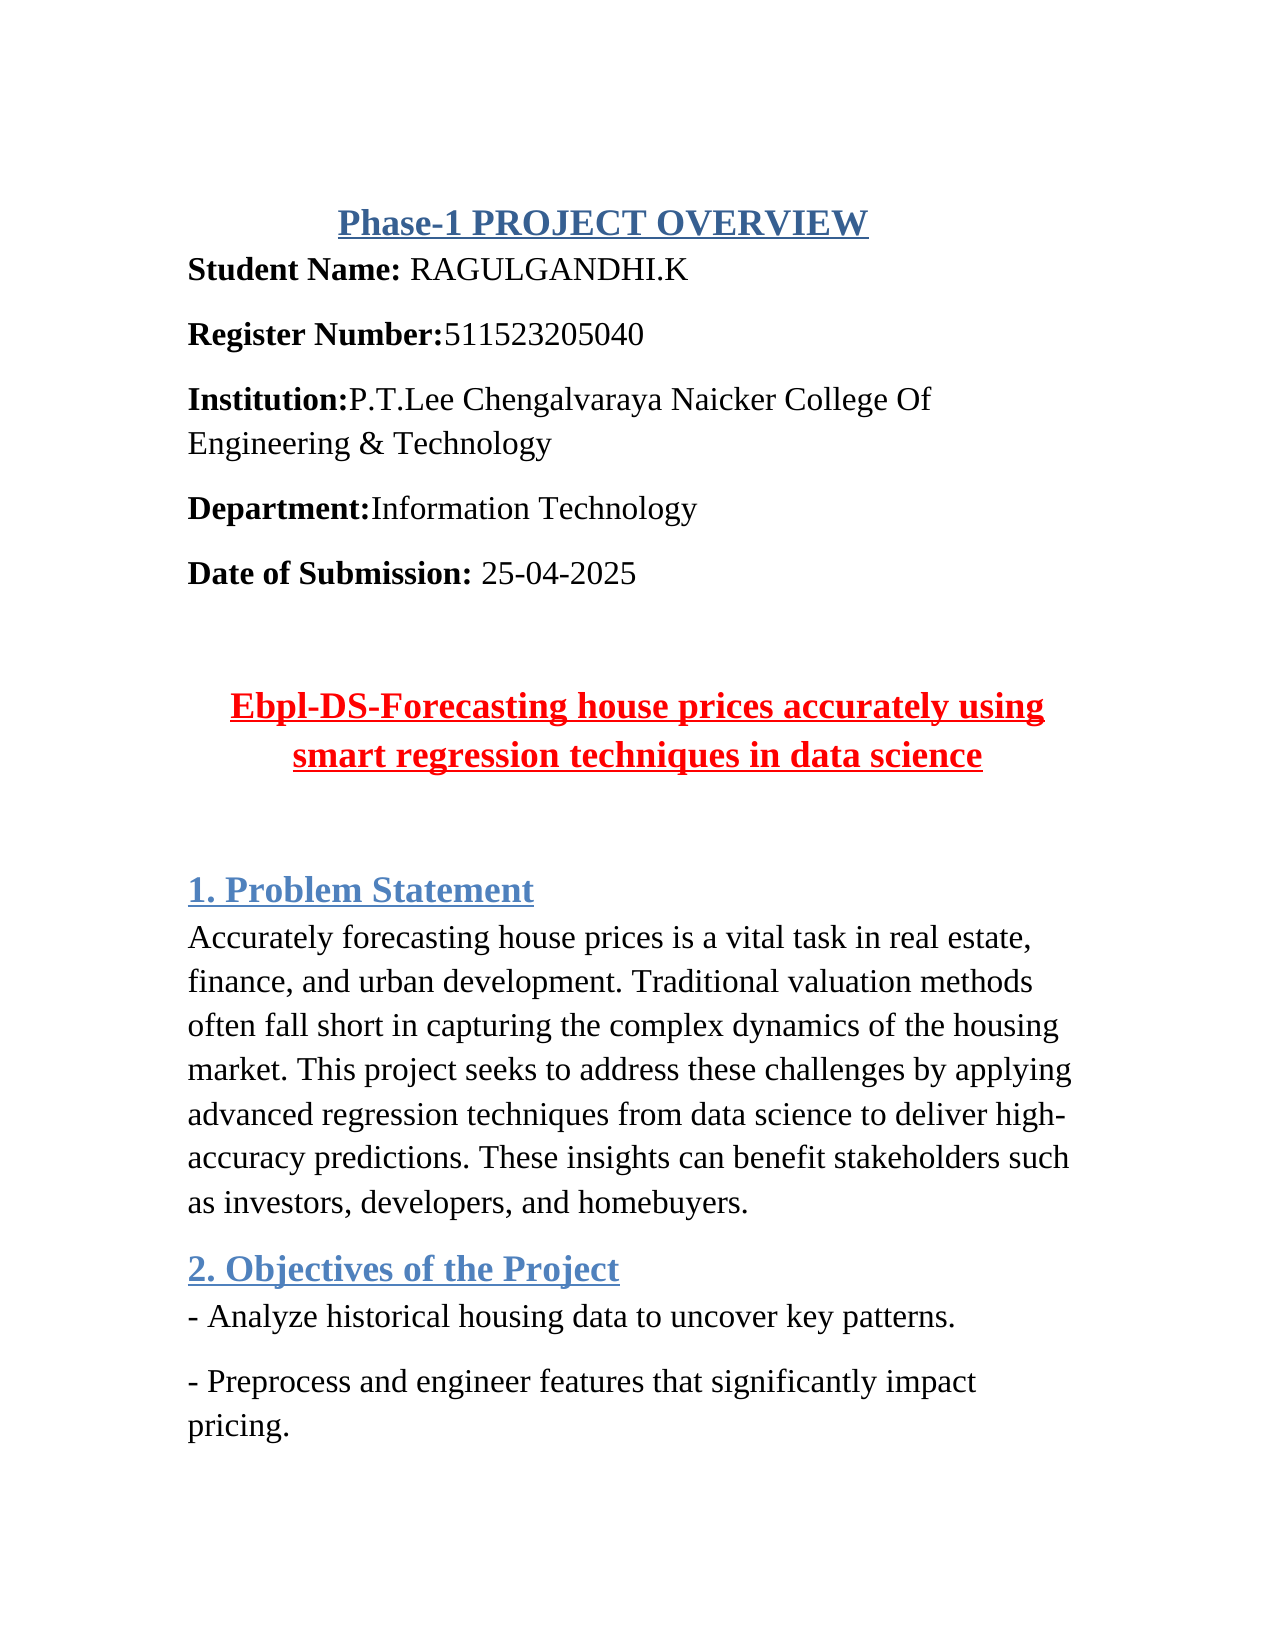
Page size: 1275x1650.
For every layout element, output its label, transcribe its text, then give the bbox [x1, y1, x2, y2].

subtitle 2. Objectives of the Project [187, 1247, 1087, 1290]
text Department:Information Technology [187, 488, 1087, 527]
text Date of Submission: 25-04-2025 [187, 553, 1087, 592]
text Ebpl-DS-Forecasting house prices accurately using smart regression techniques in data science [187, 683, 1087, 776]
subtitle Phase-1 PROJECT OVERVIEW [187, 200, 1087, 243]
text - Analyze historical housing data to uncover key patterns. [187, 1296, 1087, 1335]
text - Preprocess and engineer features that significantly impact pricing. [187, 1361, 1087, 1444]
text Institution:P.T.Lee Chengalvaraya Naicker College Of Engineering & Technology [187, 379, 1087, 462]
text Accurately forecasting house prices is a vital task in real estate, finance, and urban development. Traditional valuation methods often fall short in capturing the complex dynamics of the housing market. This project seeks to address these challenges by applying advanced regression techniques from data science to deliver high-accuracy predictions. These insights can benefit stakeholders such as investors, developers, and homebuyers. [187, 917, 1087, 1220]
text Student Name: RAGULGANDHI.K [187, 249, 1087, 288]
text Register Number:511523205040 [187, 314, 1087, 353]
subtitle 1. Problem Statement [187, 868, 1087, 911]
